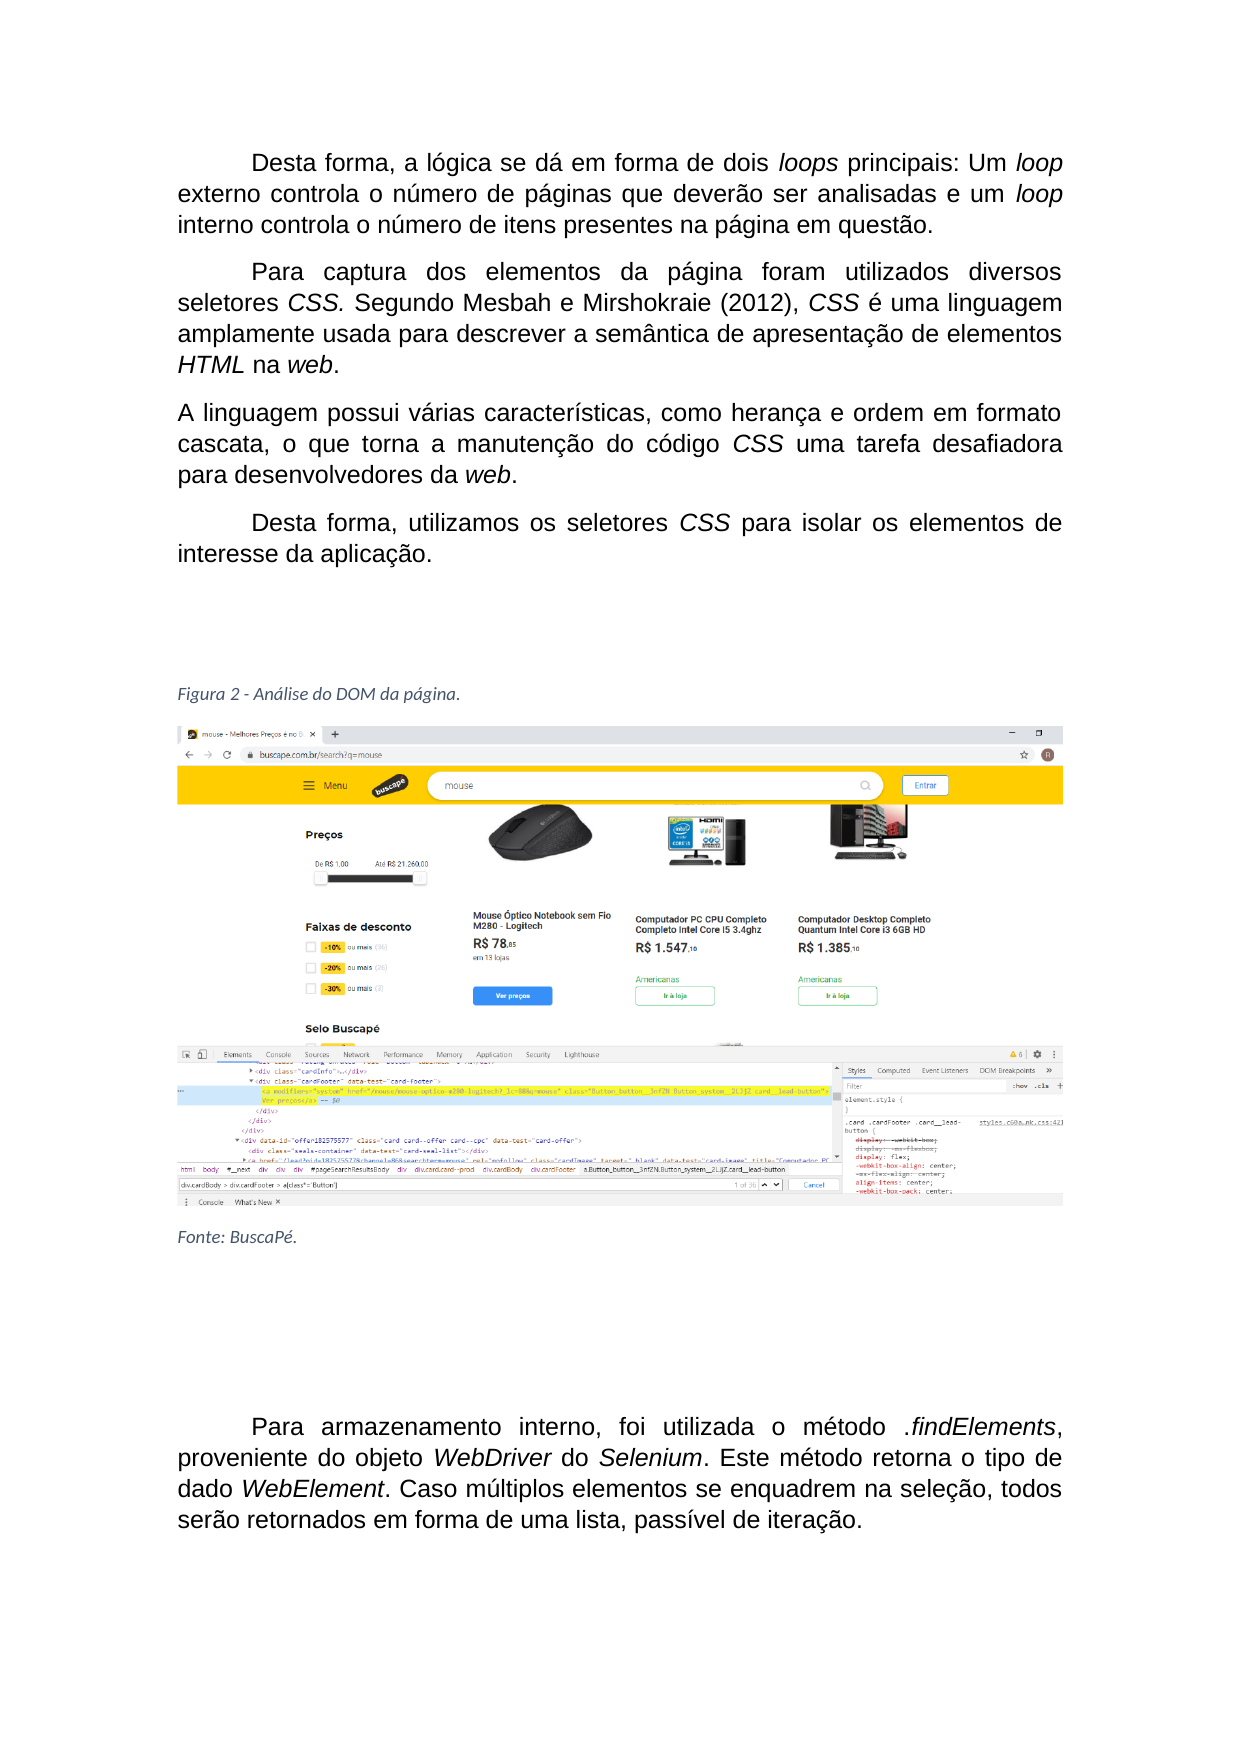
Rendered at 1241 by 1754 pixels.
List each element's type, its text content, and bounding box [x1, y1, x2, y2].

text Fonte: BuscaPé. [177, 1225, 1063, 1248]
text A linguagem possui várias características, como herança e ordem em formato cascata, o que torna a manutenção do código CSS uma tarefa desafiadora para desenvolvedores da web. [177, 398, 1063, 489]
text Desta forma, utilizamos os seletores CSS para isolar os elementos de interesse da aplicação. [177, 508, 1063, 568]
picture [177, 726, 1063, 1206]
text Para armazenamento interno, foi utilizada o método .findElements, proveniente do objeto WebDriver do Selenium. Este método retorna o tipo de dado WebElement. Caso múltiplos elementos se enquadrem na seleção, todos serão retornados em forma de uma lista, passível de iteração. [177, 1412, 1063, 1533]
text Para captura dos elementos da página foram utilizados diversos seletores CSS. Segundo Mesbah e Mirshokraie (2012), CSS é uma linguagem amplamente usada para descrever a semântica de apresentação de elementos HTML na web. [177, 257, 1063, 379]
text Figura 2 - Análise do DOM da página. [177, 682, 1063, 705]
